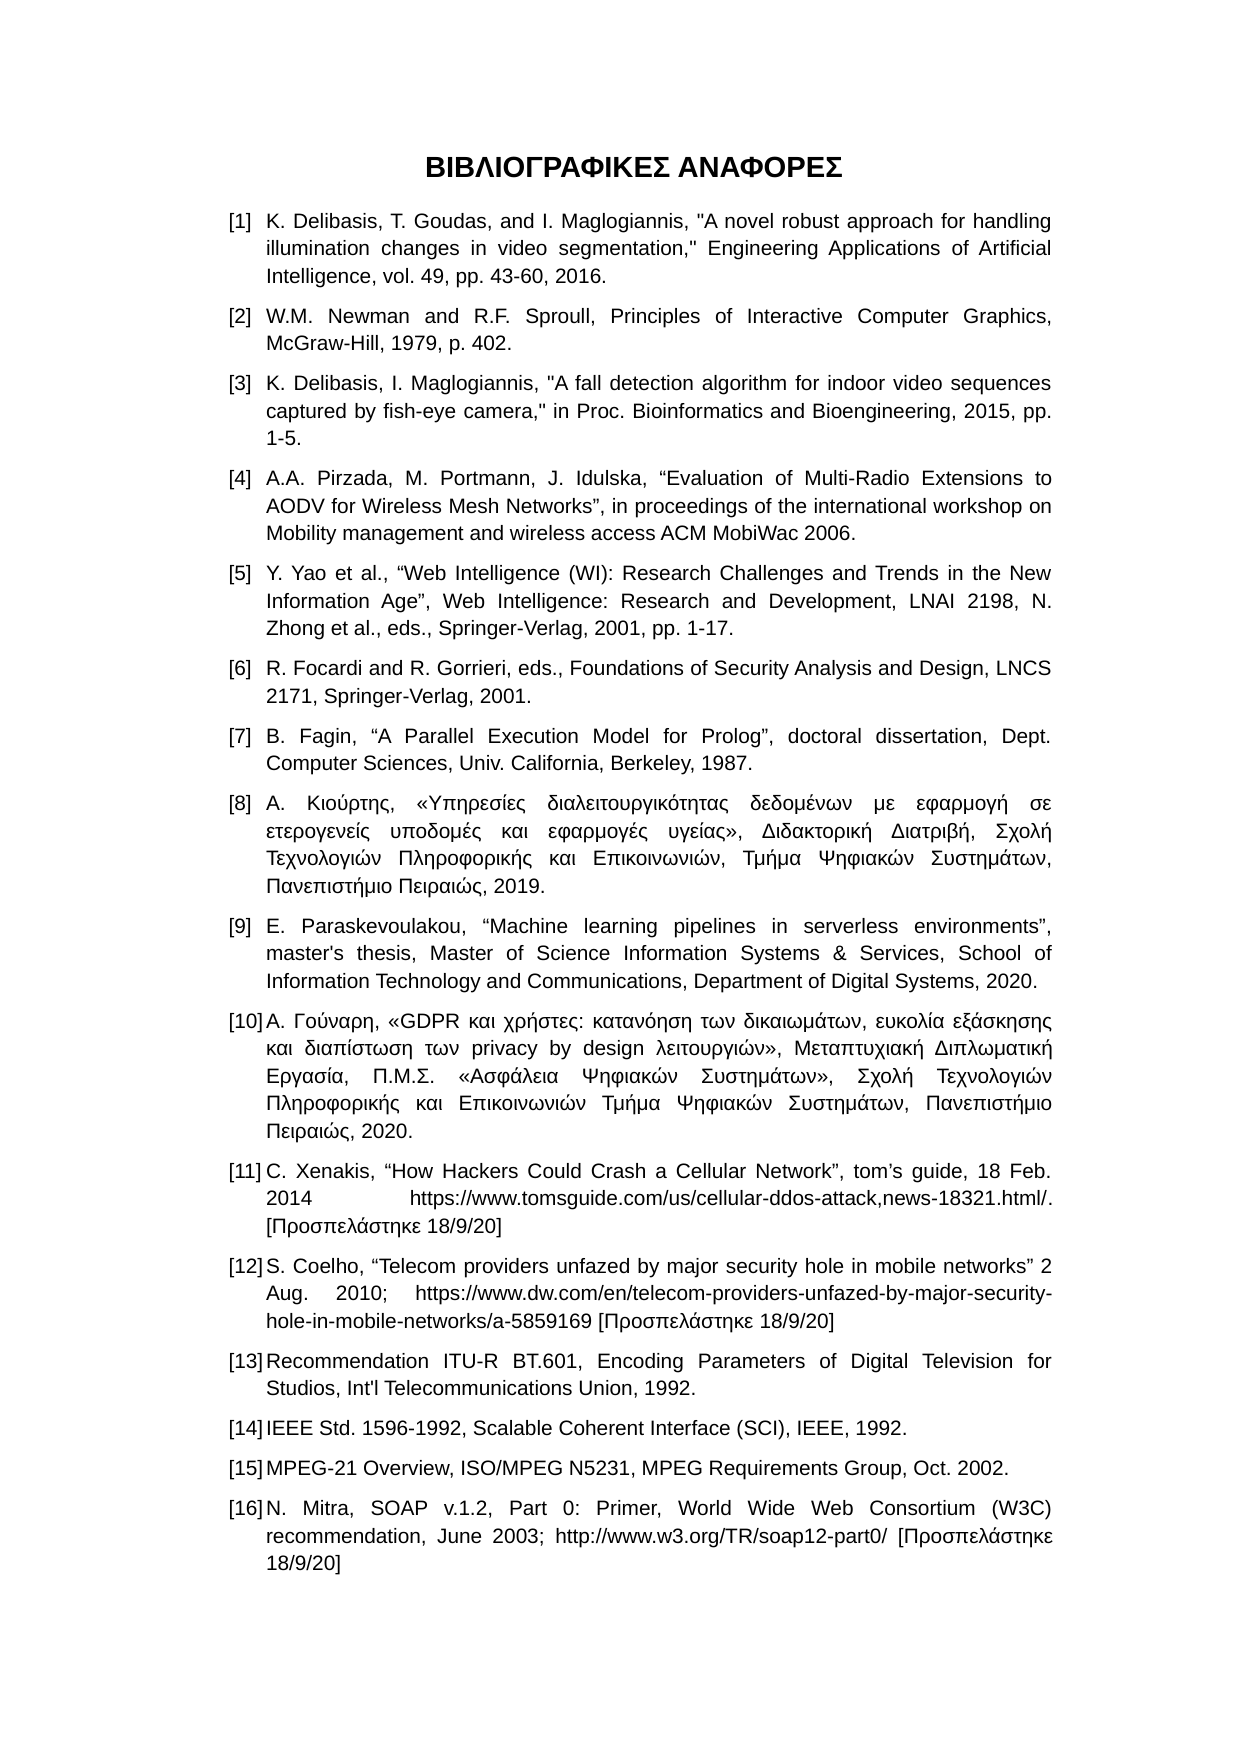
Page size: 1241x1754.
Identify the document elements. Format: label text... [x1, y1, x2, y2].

list ΒΙΒΛΙΟΓΡΑΦΙΚΕΣ ΑΝΑΦΟΡΕΣ [214, 150, 1053, 183]
list B. Fagin, “A Parallel Execution Model for Prolog”, doctoral dissertation, Dept. Computer Sciences, Univ. California, Berkeley, 1987. [228, 723, 1053, 775]
list IEEE Std. 1596-1992, Scalable Coherent Interface (SCI), IEEE, 1992. [228, 1416, 1053, 1440]
list C. Xenakis, “How Hackers Could Crash a Cellular Network”, tom’s guide, 18 Feb. 2014 https://www.tomsguide.com/us/cellular-ddos-attack,news-18321.html/.[Προσπελάστηκε 18/9/20] [228, 1158, 1053, 1237]
list Α. Κιούρτης, «Υπηρεσίες διαλειτουργικότητας δεδομένων με εφαρμογή σε ετερογενείς υποδομές και εφαρμογές υγείας», Διδακτορική Διατριβή, Σχολή Τεχνολογιών Πληροφορικής και Επικοινωνιών, Τμήμα Ψηφιακών Συστημάτων, Πανεπιστήμιο Πειραιώς, 2019. [228, 791, 1053, 897]
list N. Mitra, SOAP v.1.2, Part 0: Primer, World Wide Web Consortium (W3C) recommendation, June 2003; http://www.w3.org/TR/soap12-part0/ [Προσπελάστηκε 18/9/20] [228, 1496, 1053, 1575]
list W.M. Newman and R.F. Sproull, Principles of Interactive Computer Graphics, McGraw-Hill, 1979, p. 402. [228, 303, 1053, 355]
list K. Delibasis, T. Goudas, and I. Maglogiannis, "A novel robust approach for handling illumination changes in video segmentation," Engineering Applications of Artificial Intelligence, vol. 49, pp. 43-60, 2016. [228, 208, 1053, 287]
list MPEG-21 Overview, ISO/MPEG N5231, MPEG Requirements Group, Oct. 2002. [228, 1456, 1053, 1480]
list Y. Yao et al., “Web Intelligence (WI): Research Challenges and Trends in the New Information Age”, Web Intelligence: Research and Development, LNAI 2198, N. Zhong et al., eds., Springer-Verlag, 2001, pp. 1-17. [228, 561, 1053, 640]
list R. Focardi and R. Gorrieri, eds., Foundations of Security Analysis and Design, LNCS 2171, Springer-Verlag, 2001. [228, 656, 1053, 707]
list Recommendation ITU-R BT.601, Encoding Parameters of Digital Television for Studios, Int'l Telecommunications Union, 1992. [228, 1348, 1053, 1400]
list A.A. Pirzada, M. Portmann, J. Idulska, “Evaluation of Multi-Radio Extensions to AODV for Wireless Mesh Networks”, in proceedings of the international workshop on Mobility management and wireless access ACM MobiWac 2006. [228, 466, 1053, 545]
list Α. Γούναρη, «GDPR και χρήστες: κατανόηση των δικαιωμάτων, ευκολία εξάσκησης και διαπίστωση των privacy by design λειτουργιών», Μεταπτυχιακή Διπλωματική Εργασία, Π.Μ.Σ. «Ασφάλεια Ψηφιακών Συστημάτων», Σχολή Τεχνολογιών Πληροφορικής και Επικοινωνιών Τμήμα Ψηφιακών Συστημάτων, Πανεπιστήμιο Πειραιώς, 2020. [228, 1008, 1053, 1142]
list S. Coelho, “Telecom providers unfazed by major security hole in mobile networks” 2 Aug. 2010; https://www.dw.com/en/telecom-providers-unfazed-by-major-security-hole-in-mobile-networks/a-5859169 [Προσπελάστηκε 18/9/20] [228, 1253, 1053, 1332]
list Ε. Paraskevoulakou, “Machine learning pipelines in serverless environments”, master's thesis, Master of Science Information Systems & Services, School of Information Technology and Communications, Department of Digital Systems, 2020. [228, 913, 1053, 992]
list K. Delibasis, I. Maglogiannis, "A fall detection algorithm for indoor video sequences captured by fish-eye camera," in Proc. Bioinformatics and Bioengineering, 2015, pp. 1-5. [228, 371, 1053, 450]
